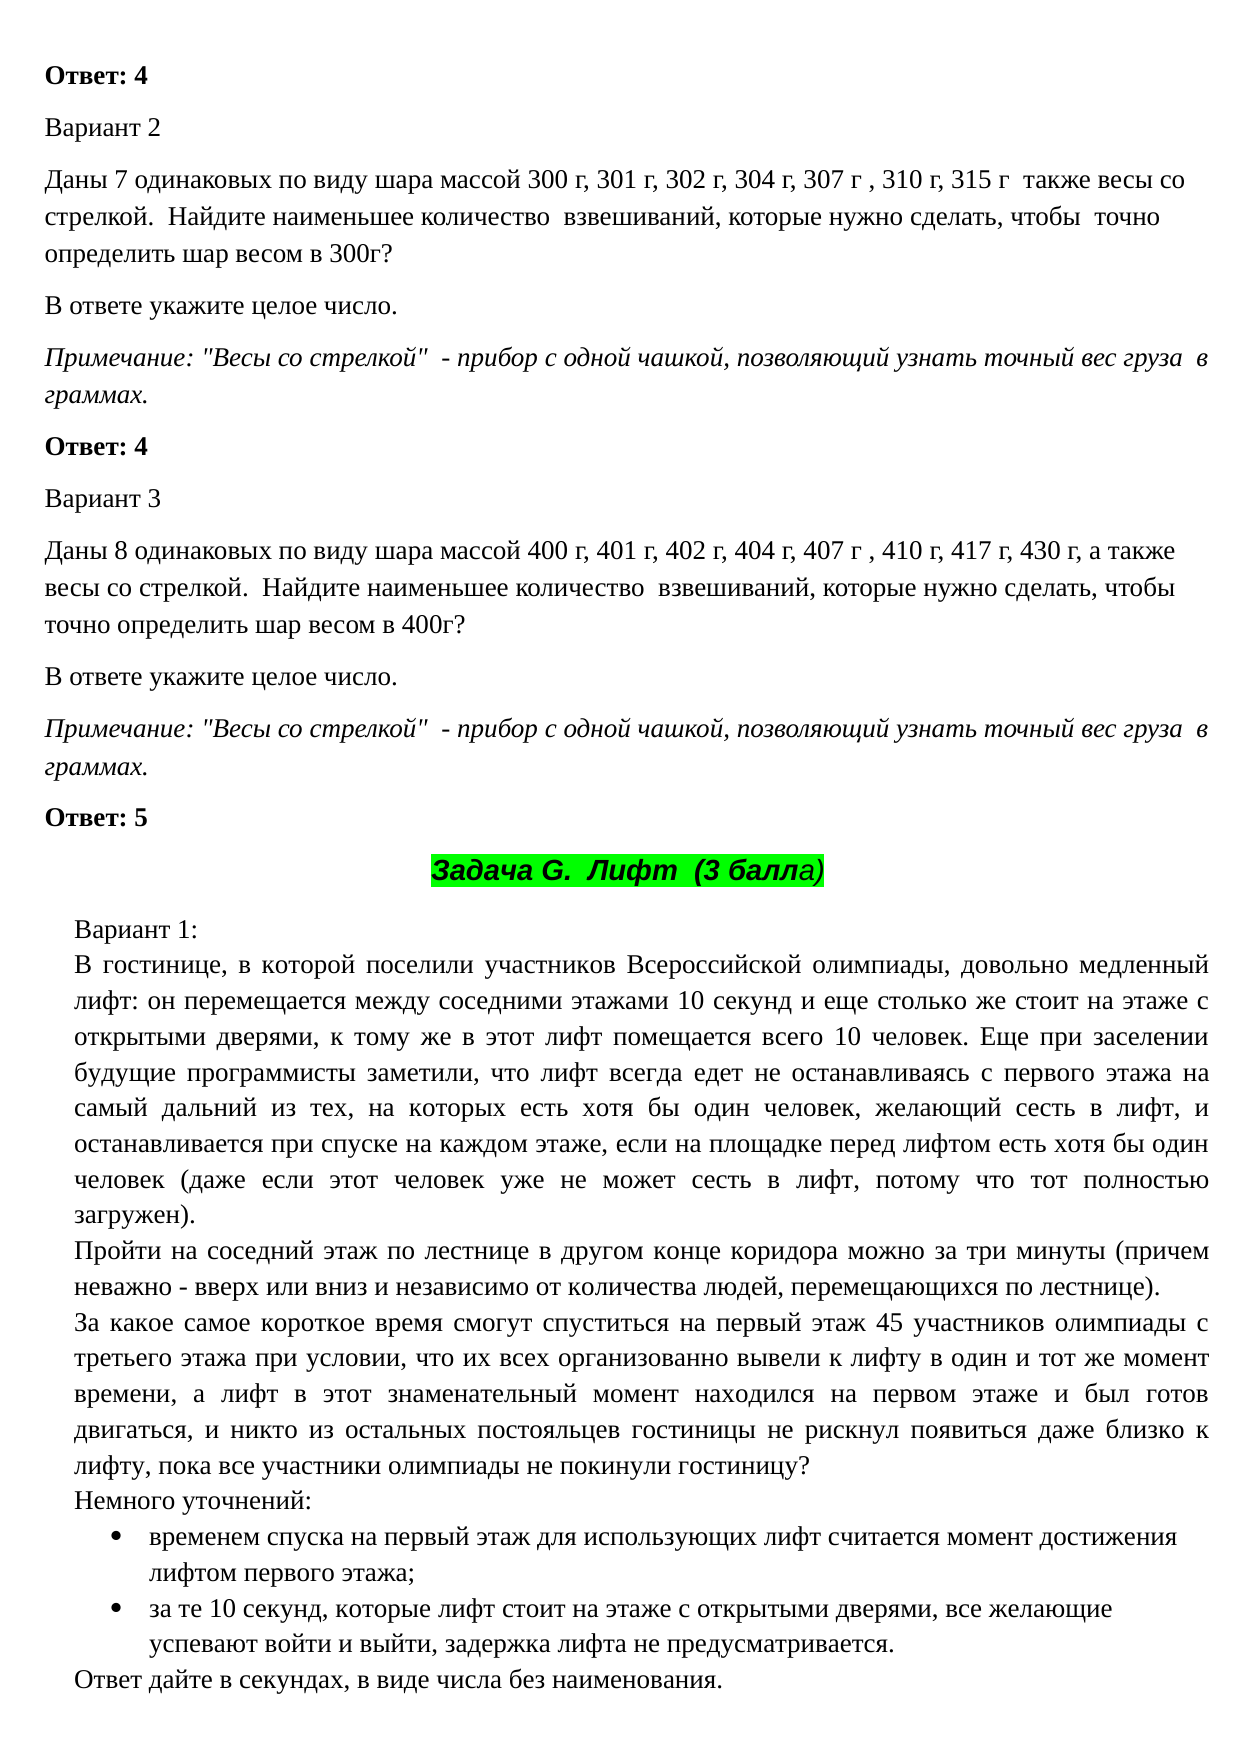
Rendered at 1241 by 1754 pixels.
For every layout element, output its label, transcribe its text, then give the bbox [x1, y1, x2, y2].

text В гостинице, в которой поселили участников Всероссийской олимпиады, довольно медленный лифт: он перемещается между соседними этажами 10 секунд и еще столько же стоит на этаже с открытыми дверями, к тому же в этот лифт помещается всего 10 человек. Еще при заселении будущие программисты заметили, что лифт всегда едет не останавливаясь с первого этажа на самый дальний из тех, на которых есть хотя бы один человек, желающий сесть в лифт, и останавливается при спуске на каждом этаже, если на площадке перед лифтом есть хотя бы один человек (даже если этот человек уже не может сесть в лифт, потому что тот полностью загружен). [74, 948, 1211, 1230]
text В ответе укажите целое число. [44, 289, 1211, 320]
text Даны 7 одинаковых по виду шара массой 300 г, 301 г, 302 г, 304 г, 307 г , 310 г, 315 г также весы со стрелкой. Найдите наименьшее количество взвешиваний, которые нужно сделать, чтобы точно определить шар весом в 300г? [44, 163, 1211, 268]
text Вариант 1: [74, 913, 1211, 944]
text Примечание: "Весы со стрелкой" - прибор с одной чашкой, позволяющий узнать точный вес груза в граммах. [44, 712, 1211, 781]
text Вариант 3 [44, 482, 1211, 513]
text Даны 8 одинаковых по виду шара массой 400 г, 401 г, 402 г, 404 г, 407 г , 410 г, 417 г, 430 г, а также весы со стрелкой. Найдите наименьшее количество взвешиваний, которые нужно сделать, чтобы точно определить шар весом в 400г? [44, 534, 1211, 640]
text Немного уточнений: [74, 1484, 1211, 1516]
text За какое самое короткое время смогут спуститься на первый этаж 45 участников олимпиады с третьего этажа при условии, что их всех организованно вывели к лифту в один и тот же момент времени, а лифт в этот знаменательный момент находился на первом этаже и был готов двигаться, и никто из остальных постояльцев гостиницы не рискнул появиться даже близко к лифту, пока все участники олимпиады не покинули гостиницу? [74, 1306, 1211, 1480]
text Задача G. Лифт (3 балла) [44, 853, 1211, 887]
list за те 10 секунд, которые лифт стоит на этаже с открытыми дверями, все желающие успевают войти и выйти, задержка лифта не предусматривается. [111, 1592, 1211, 1659]
text Ответ: 5 [44, 802, 1211, 833]
text Ответ: 4 [44, 430, 1211, 461]
text Примечание: "Весы со стрелкой" - прибор с одной чашкой, позволяющий узнать точный вес груза в граммах. [44, 341, 1211, 409]
list временем спуска на первый этаж для использующих лифт считается момент достижения лифтом первого этажа; [111, 1520, 1211, 1587]
text Ответ: 4 [44, 59, 1211, 90]
text Ответ дайте в секундах, в виде числа без наименования. [74, 1663, 1211, 1694]
text В ответе укажите целое число. [44, 661, 1211, 692]
text Вариант 2 [44, 111, 1211, 142]
